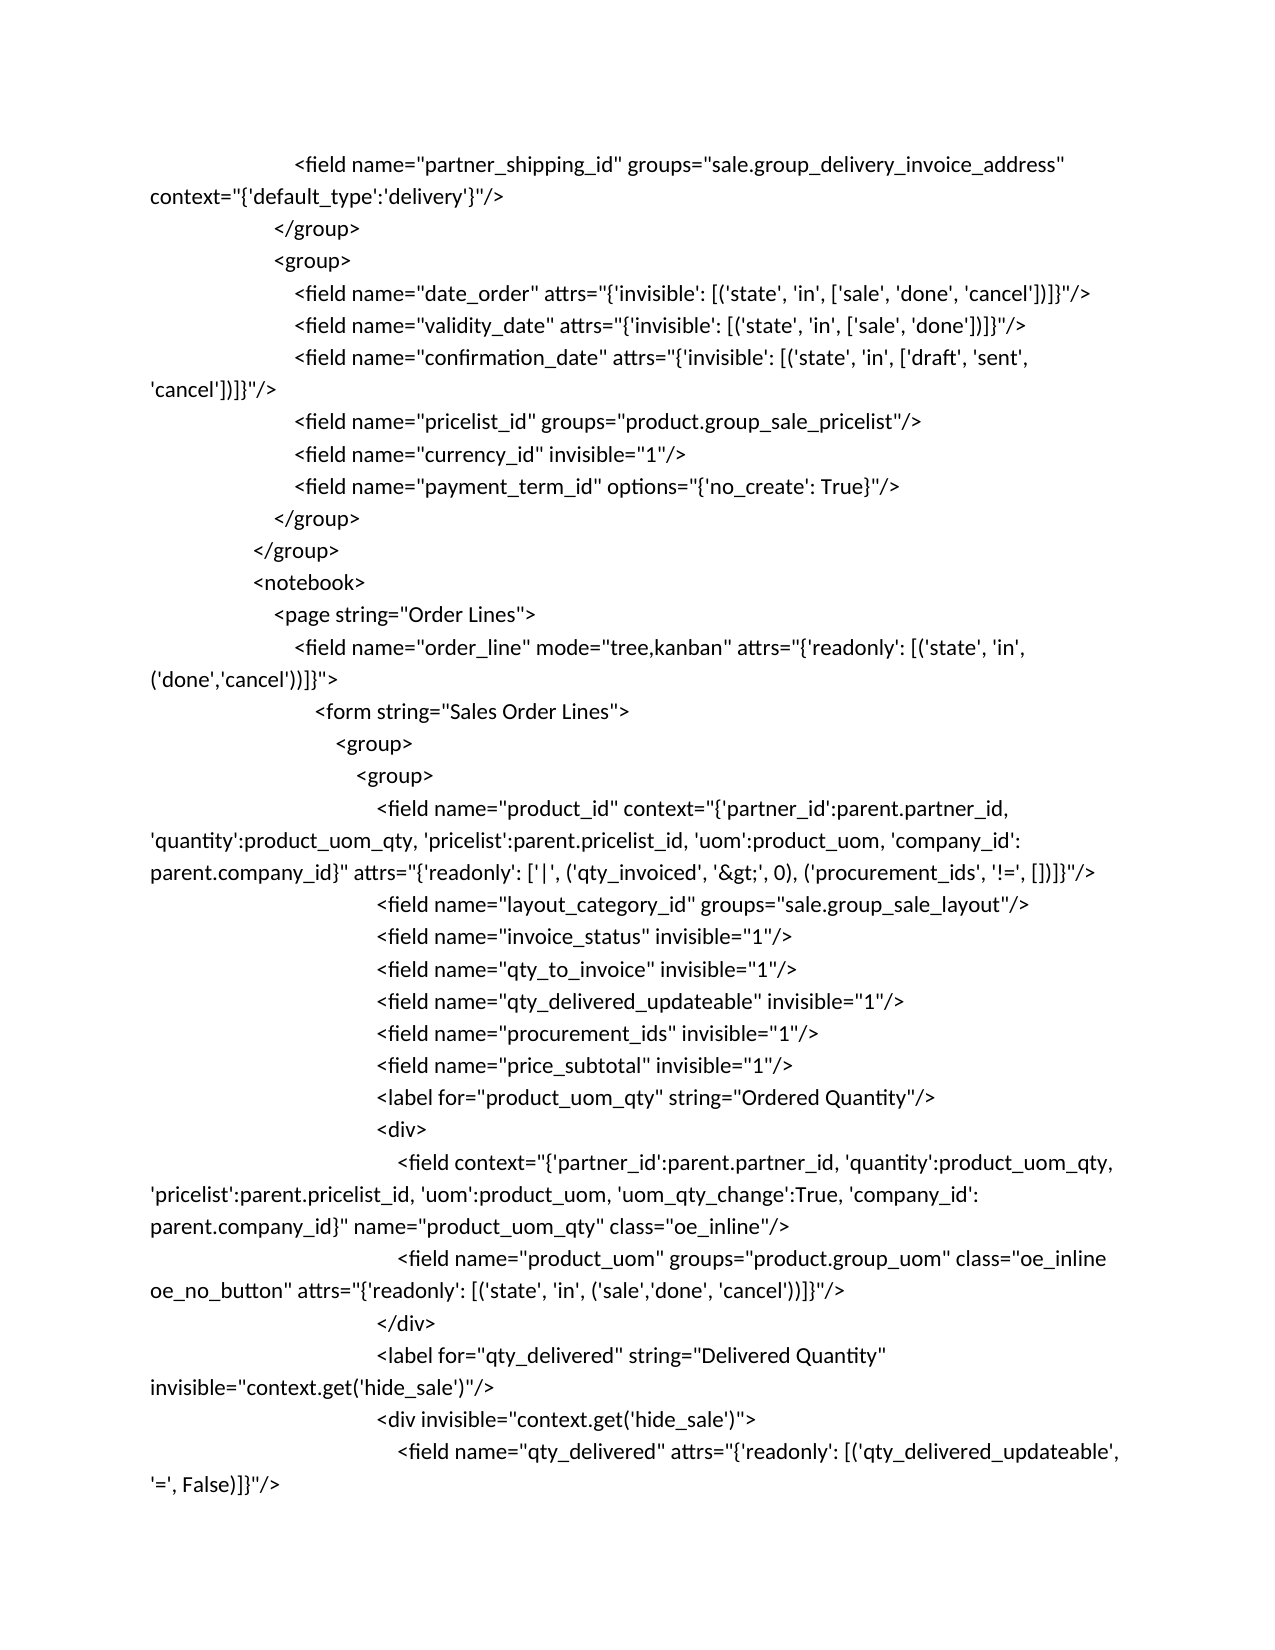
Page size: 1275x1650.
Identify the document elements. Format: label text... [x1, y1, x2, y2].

text <field name="date_order" attrs="{'invisible': [('state', 'in', ['sale', 'done', 'cancel'])]}"/> [150, 279, 1125, 307]
text <label for="product_uom_qty" string="Ordered Quantity"/> [150, 1083, 1125, 1111]
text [150, 1405, 1125, 1433]
text <notebook> [150, 568, 1125, 596]
text <page string="Order Lines"> [150, 601, 1125, 629]
text <div> [150, 1116, 1125, 1144]
text </div> [150, 1309, 1125, 1337]
text <label for="qty_delivered" string="Delivered Quantity" invisible="context.get('hide_sale')"/> [150, 1341, 1125, 1401]
text <field name="payment_term_id" options="{'no_create': True}"/> [150, 472, 1125, 500]
text <group> [150, 247, 1125, 274]
text <group> [150, 729, 1125, 757]
text <field name="partner_shipping_id" groups="sale.group_delivery_invoice_address" context="{'default_type':'delivery'}"/> [150, 150, 1125, 210]
text <field name="order_line" mode="tree,kanban" attrs="{'readonly': [('state', 'in', ('done','cancel'))]}"> [150, 633, 1125, 693]
text <field name="invoice_status" invisible="1"/> [150, 922, 1125, 951]
text <field name="qty_to_invoice" invisible="1"/> [150, 955, 1125, 983]
text </group> [150, 214, 1125, 242]
text <field name="confirmation_date" attrs="{'invisible': [('state', 'in', ['draft', 'sent', 'cancel'])]}"/> [150, 343, 1125, 403]
text <field name="price_subtotal" invisible="1"/> [150, 1051, 1125, 1079]
text </group> [150, 536, 1125, 564]
text <field name="currency_id" invisible="1"/> [150, 440, 1125, 468]
text <field name="product_uom" groups="product.group_uom" class="oe_inline oe_no_button" attrs="{'readonly': [('state', 'in', ('sale','done', 'cancel'))]}"/> [150, 1244, 1125, 1304]
text <group> [150, 762, 1125, 789]
text <field name="qty_delivered" attrs="{'readonly': [('qty_delivered_updateable', '=', False)]}"/> [150, 1437, 1125, 1498]
text </group> [150, 504, 1125, 532]
text <field name="qty_delivered_updateable" invisible="1"/> [150, 987, 1125, 1015]
text <field context="{'partner_id':parent.partner_id, 'quantity':product_uom_qty, 'pricelist':parent.pricelist_id, 'uom':product_uom, 'uom_qty_change':True, 'company_id': parent.company_id}" name="product_uom_qty" class="oe_inline"/> [150, 1148, 1125, 1240]
text <field name="layout_category_id" groups="sale.group_sale_layout"/> [150, 890, 1125, 918]
text <form string="Sales Order Lines"> [150, 697, 1125, 725]
text <field name="validity_date" attrs="{'invisible': [('state', 'in', ['sale', 'done'])]}"/> [150, 311, 1125, 339]
text <field name="pricelist_id" groups="product.group_sale_pricelist"/> [150, 407, 1125, 436]
text <field name="procurement_ids" invisible="1"/> [150, 1019, 1125, 1047]
text <field name="product_id" context="{'partner_id':parent.partner_id, 'quantity':product_uom_qty, 'pricelist':parent.pricelist_id, 'uom':product_uom, 'company_id': parent.company_id}" attrs="{'readonly': ['|', ('qty_invoiced', '&gt;', 0), ('procurement_ids', '!=', [])]}"/> [150, 794, 1125, 886]
